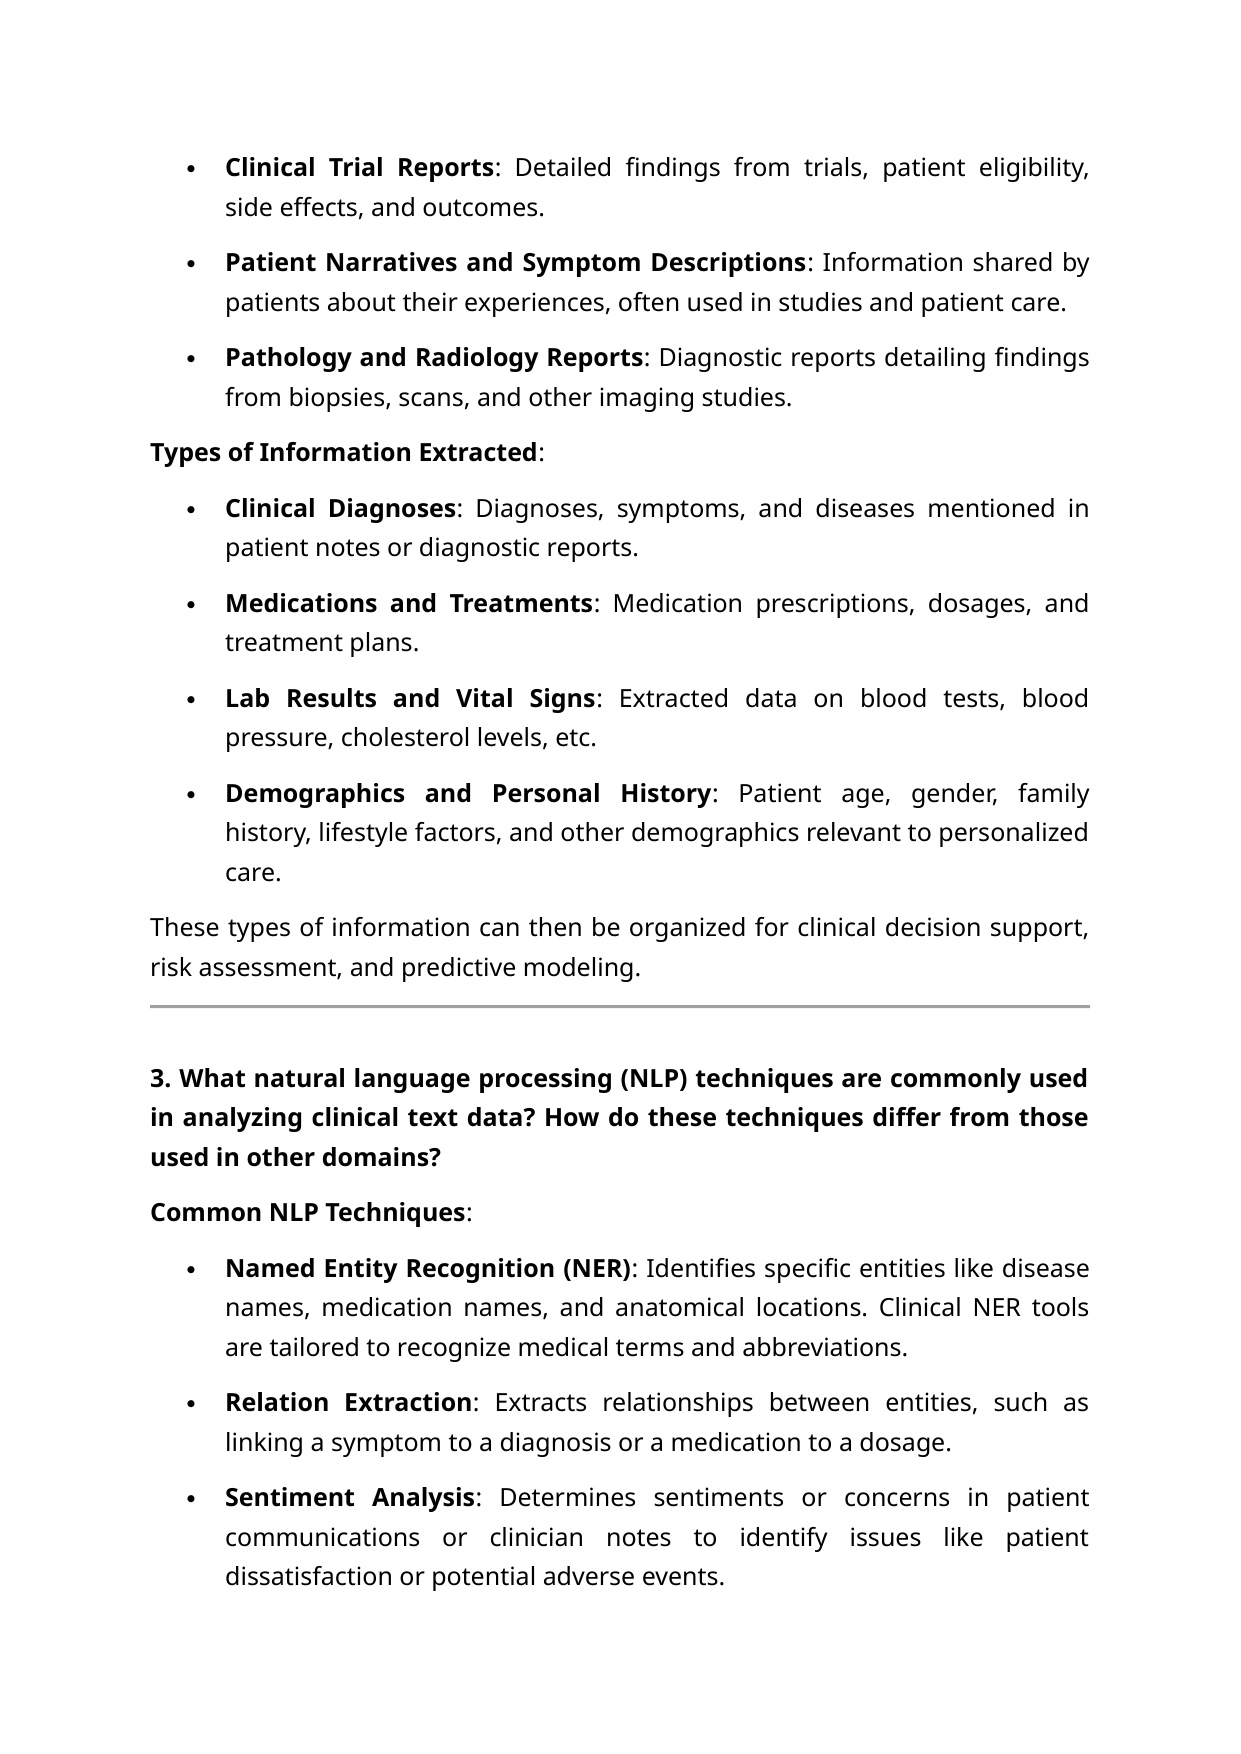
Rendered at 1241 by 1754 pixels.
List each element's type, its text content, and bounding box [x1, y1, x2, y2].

list Clinical Trial Reports: Detailed findings from trials, patient eligibility, side effects, and outcomes. [187, 150, 1090, 223]
list Pathology and Radiology Reports: Diagnostic reports detailing findings from biopsies, scans, and other imaging studies. [187, 340, 1090, 413]
text 3. What natural language processing (NLP) techniques are commonly used in analyzing clinical text data? How do these techniques differ from those used in other domains? [150, 1061, 1090, 1173]
list Named Entity Recognition (NER): Identifies specific entities like disease names, medication names, and anatomical locations. Clinical NER tools are tailored to recognize medical terms and abbreviations. [187, 1251, 1090, 1363]
list Lab Results and Vital Signs: Extracted data on blood tests, blood pressure, cholesterol levels, etc. [187, 681, 1090, 754]
list Clinical Diagnoses: Diagnoses, symptoms, and diseases mentioned in patient notes or diagnostic reports. [187, 491, 1090, 564]
list Patient Narratives and Symptom Descriptions: Information shared by patients about their experiences, often used in studies and patient care. [187, 245, 1090, 318]
text Common NLP Techniques: [150, 1195, 1090, 1229]
list Relation Extraction: Extracts relationships between entities, such as linking a symptom to a diagnosis or a medication to a dosage. [187, 1385, 1090, 1458]
list Demographics and Personal History: Patient age, gender, family history, lifestyle factors, and other demographics relevant to personalized care. [187, 776, 1090, 888]
list Medications and Treatments: Medication prescriptions, dosages, and treatment plans. [187, 586, 1090, 659]
text These types of information can then be organized for clinical decision support, risk assessment, and predictive modeling. [150, 910, 1090, 983]
text Types of Information Extracted: [150, 435, 1090, 469]
list Sentiment Analysis: Determines sentiments or concerns in patient communications or clinician notes to identify issues like patient dissatisfaction or potential adverse events. [187, 1480, 1090, 1592]
